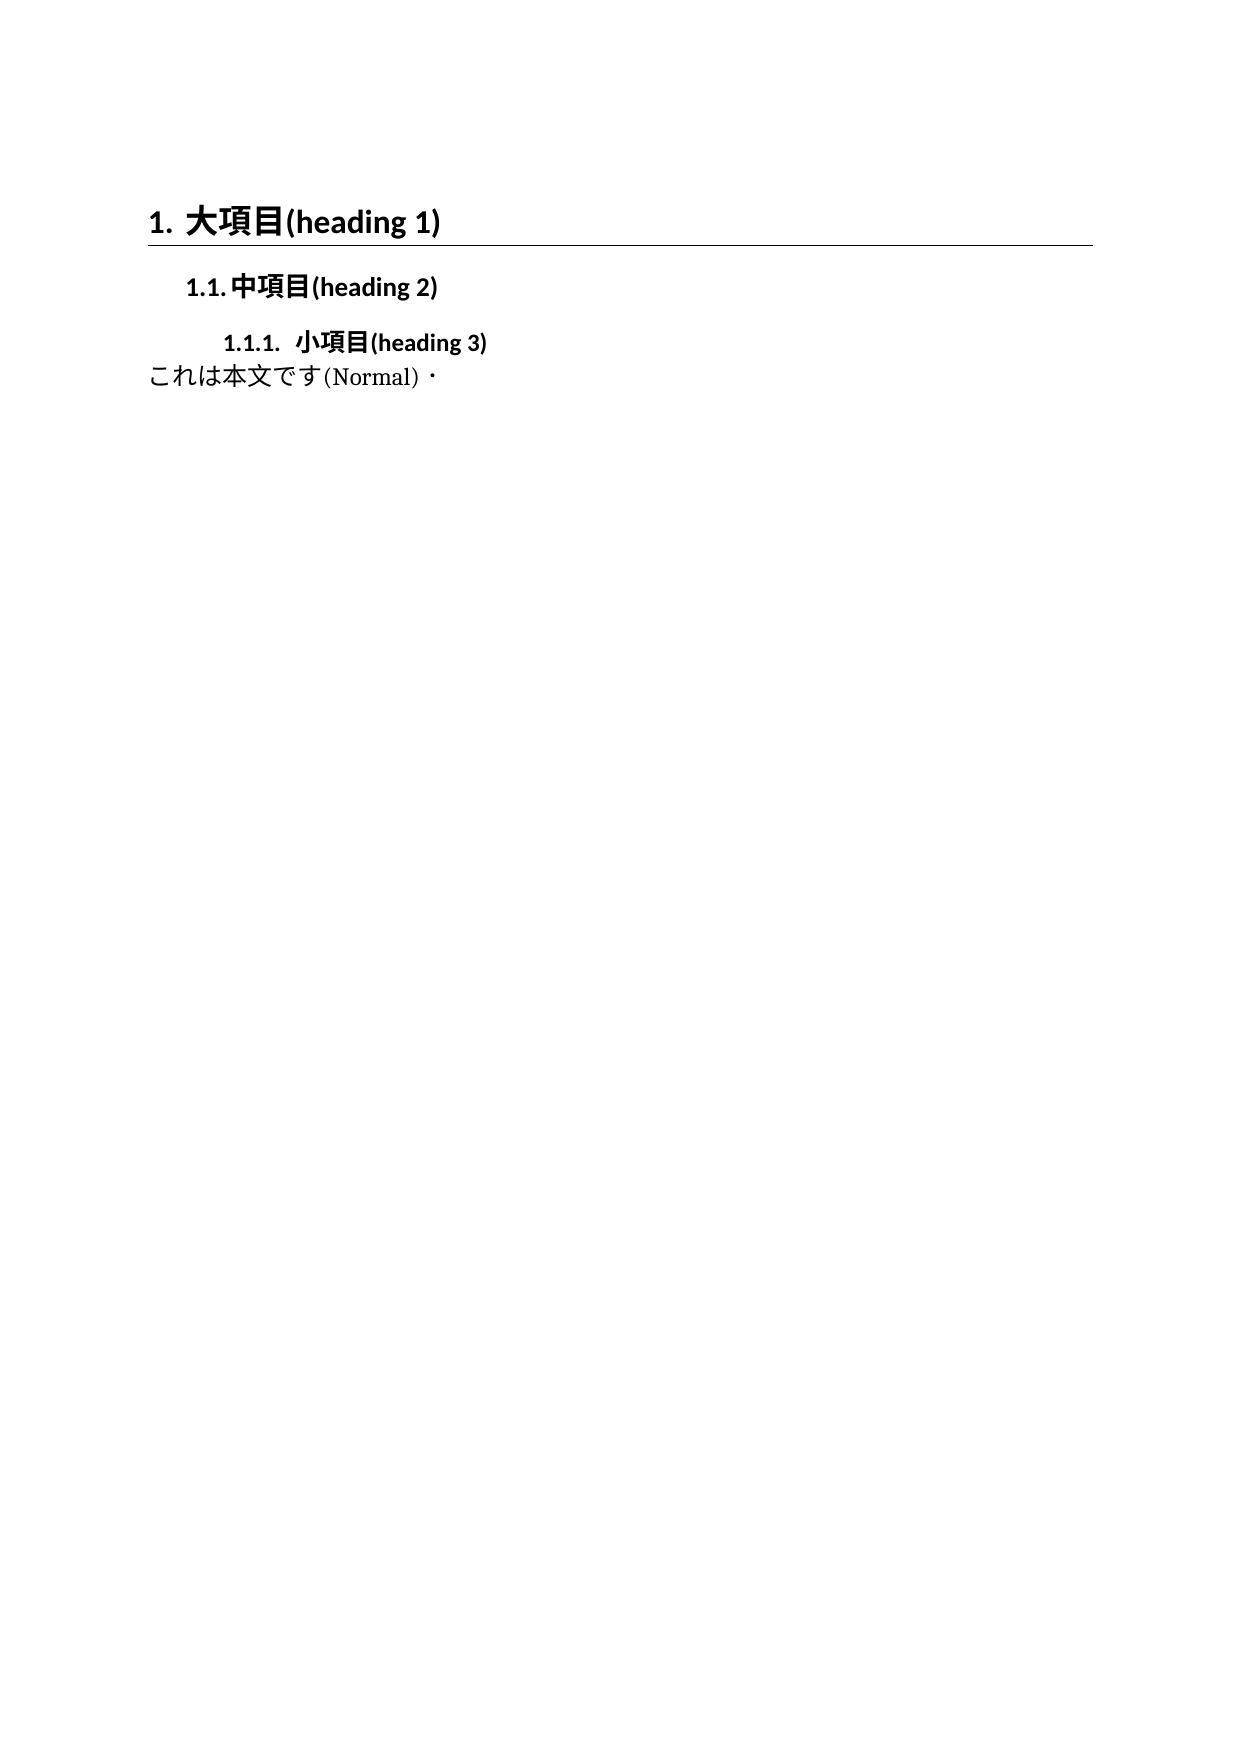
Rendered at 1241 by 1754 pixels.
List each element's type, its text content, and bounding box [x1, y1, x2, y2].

text これは本文です(Normal)． [148, 359, 1093, 393]
subtitle 小項目(heading 3) [223, 325, 1093, 359]
subtitle 中項目(heading 2) [185, 267, 1093, 304]
subtitle 大項目(heading 1) [148, 198, 1093, 245]
